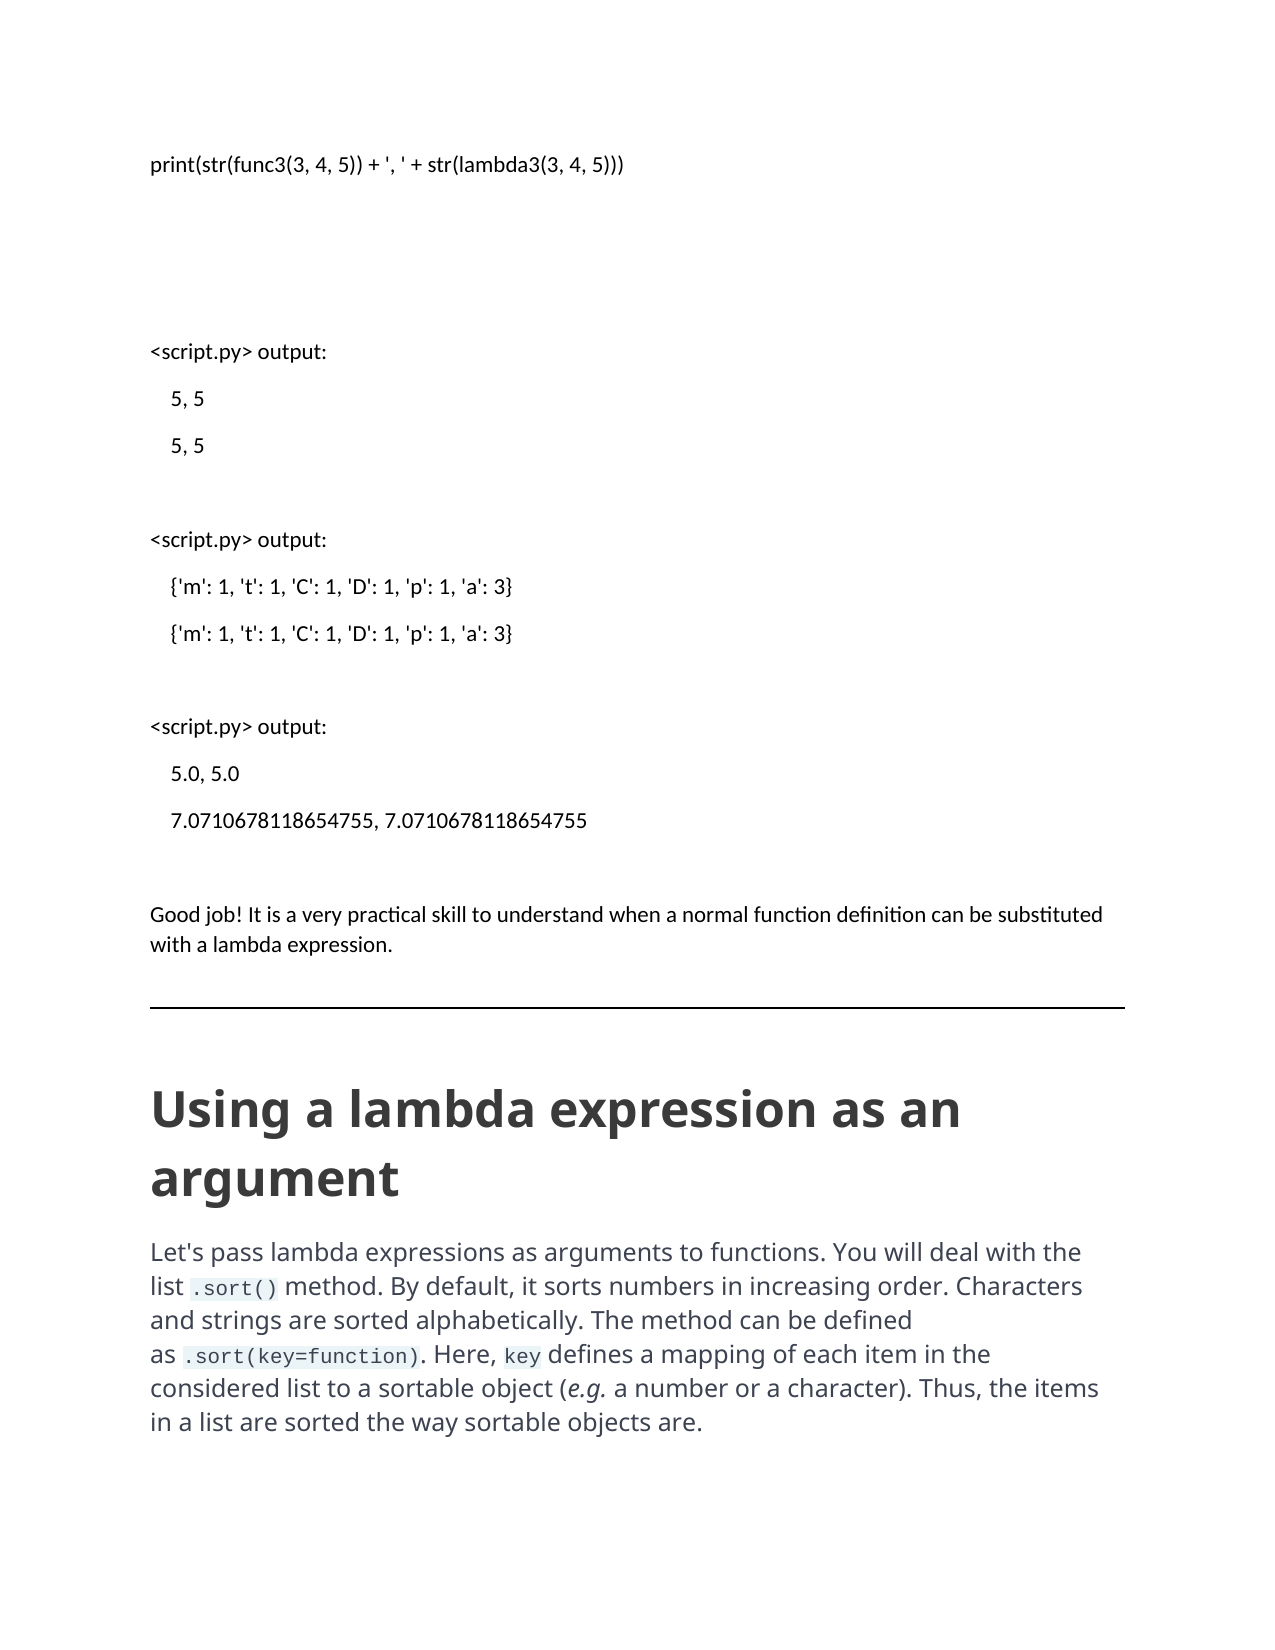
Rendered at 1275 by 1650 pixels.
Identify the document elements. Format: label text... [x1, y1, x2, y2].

text {'m': 1, 't': 1, 'C': 1, 'D': 1, 'p': 1, 'a': 3} [150, 619, 1125, 647]
text 5, 5 [150, 431, 1125, 459]
text Let's pass lambda expressions as arguments to functions. You will deal with the list .sort() method. By default, it sorts numbers in increasing order. Characters and strings are sorted alphabetically. The method can be defined as .sort(key=function). Here, key defines a mapping of each item in the considered list to a sortable object (e.g. a number or a character). Thus, the items in a list are sorted the way sortable objects are. [150, 1234, 1125, 1438]
text {'m': 1, 't': 1, 'C': 1, 'D': 1, 'p': 1, 'a': 3} [150, 572, 1125, 600]
text 7.0710678118654755, 7.0710678118654755 [150, 806, 1125, 834]
text 5.0, 5.0 [150, 759, 1125, 787]
text 5, 5 [150, 384, 1125, 412]
subtitle Using a lambda expression as an argument [150, 1074, 1125, 1211]
text Good job! It is a very practical skill to understand when a normal function definition can be substituted with a lambda expression. [150, 900, 1125, 958]
text <script.py> output: [150, 525, 1125, 553]
text <script.py> output: [150, 337, 1125, 366]
text print(str(func3(3, 4, 5)) + ', ' + str(lambda3(3, 4, 5))) [150, 150, 1125, 178]
text <script.py> output: [150, 712, 1125, 741]
